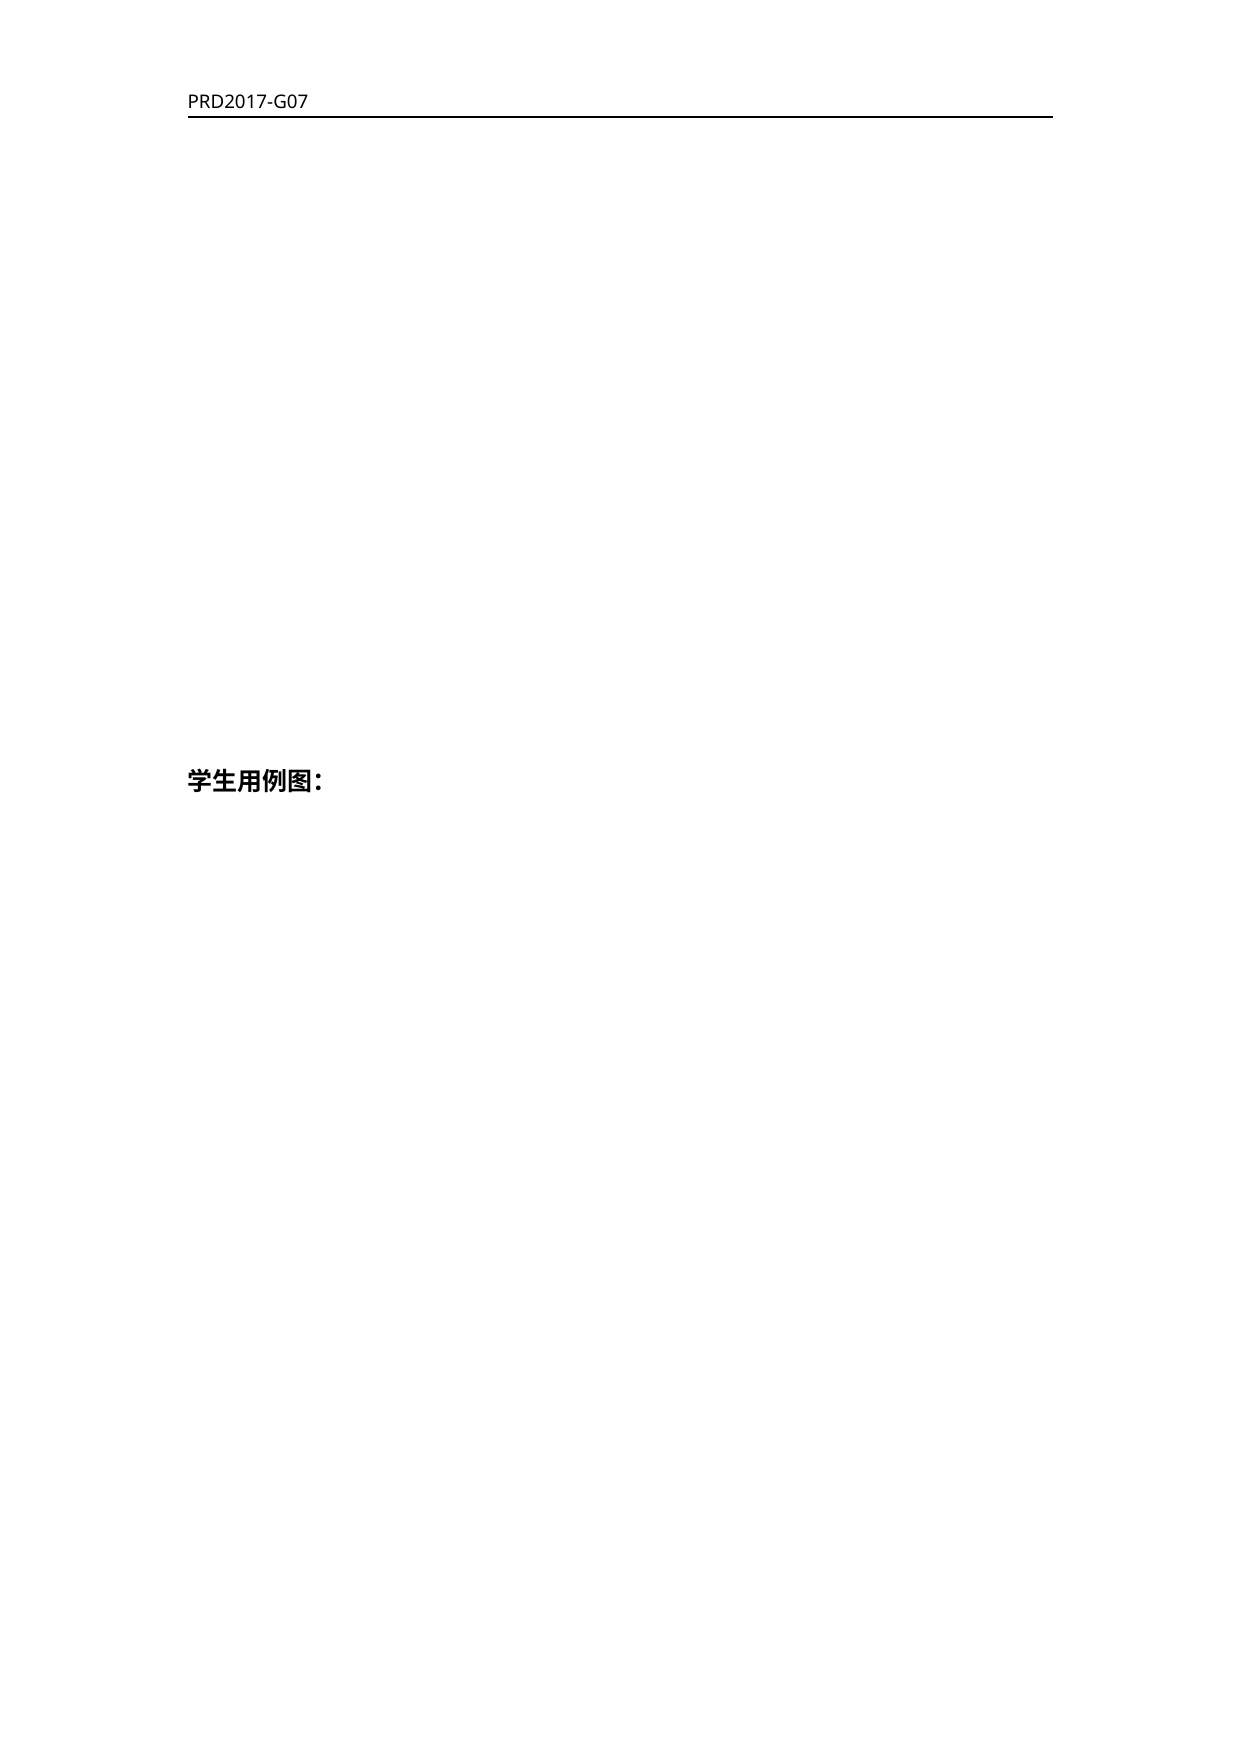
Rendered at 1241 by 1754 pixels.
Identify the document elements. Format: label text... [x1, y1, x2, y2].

text 学生用例图： [187, 747, 1053, 812]
